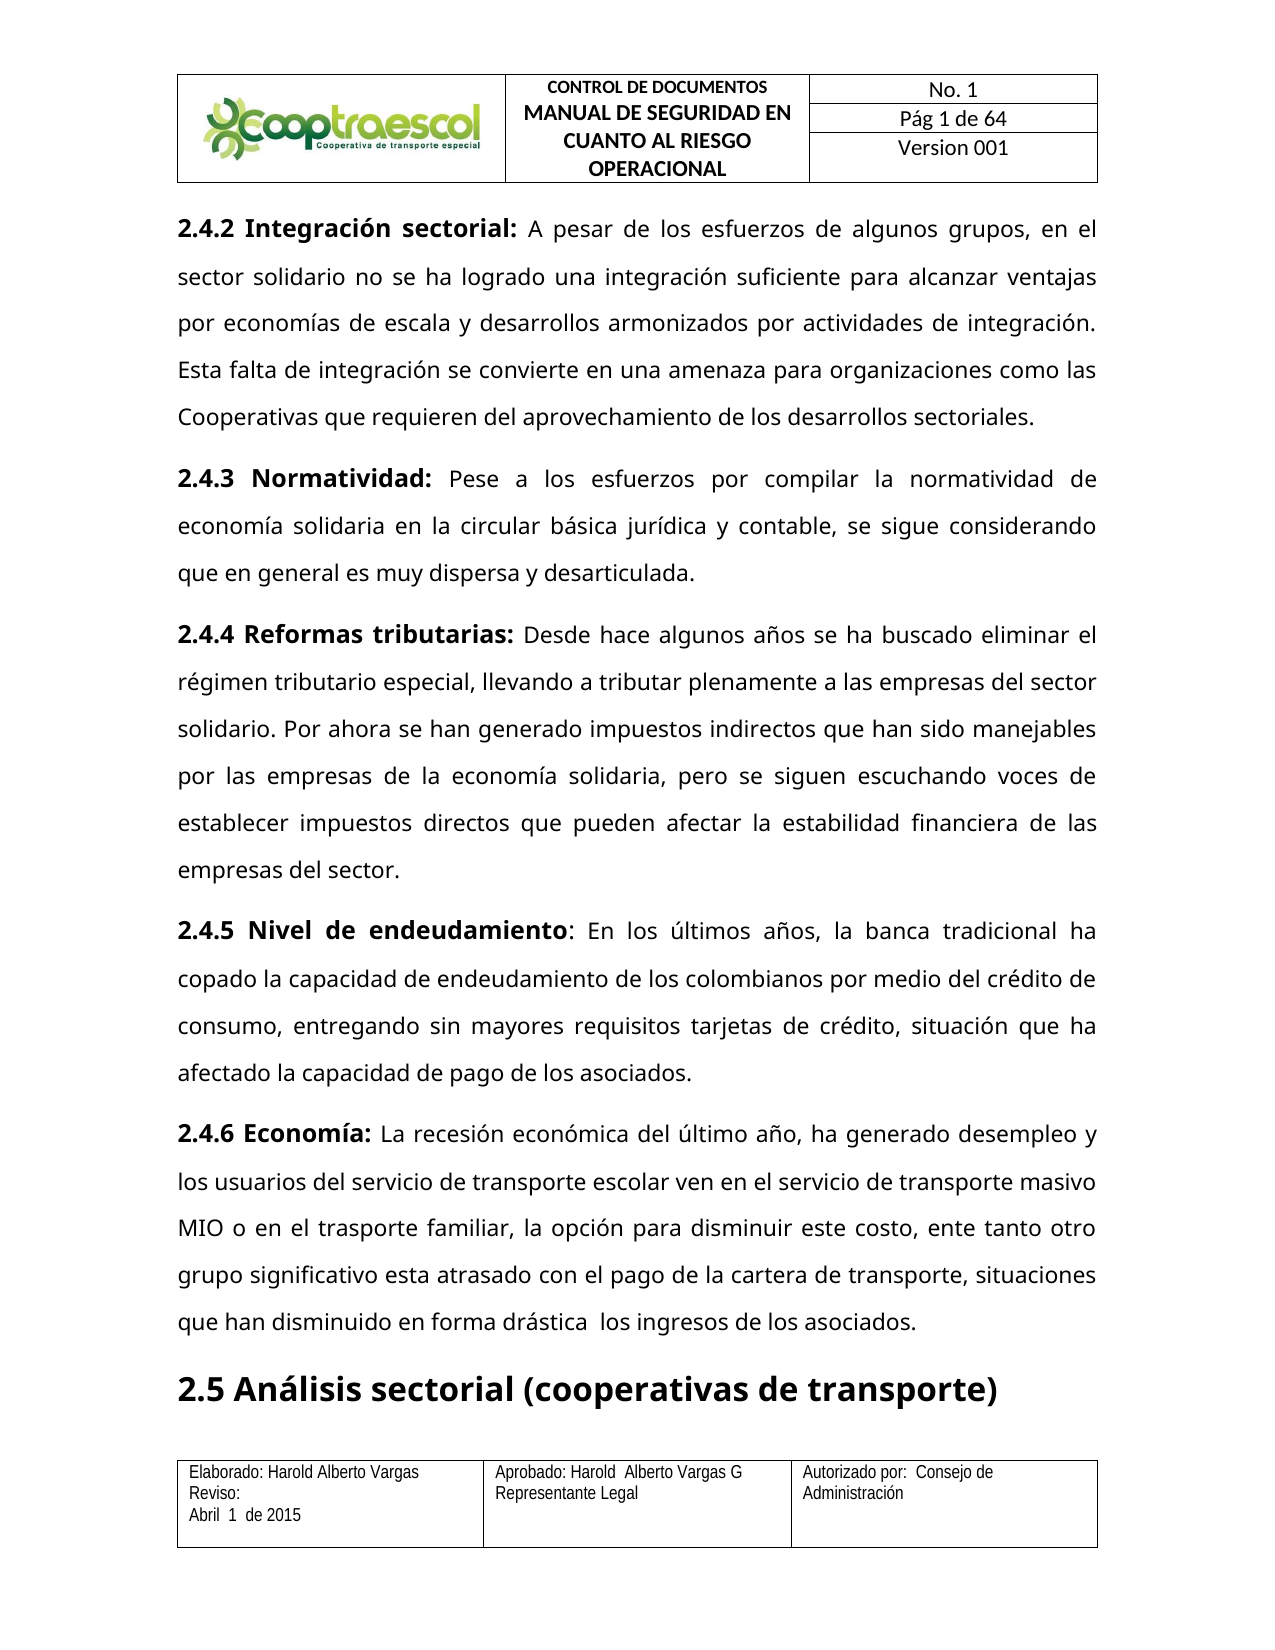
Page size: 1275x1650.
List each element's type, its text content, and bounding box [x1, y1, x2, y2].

text 2.4.4 Reformas tributarias: Desde hace algunos años se ha buscado eliminar el régimen tributario especial, llevando a tributar plenamente a las empresas del sector solidario. Por ahora se han generado impuestos indirectos que han sido manejables por las empresas de la economía solidaria, pero se siguen escuchando voces de establecer impuestos directos que pueden afectar la estabilidad financiera de las empresas del sector. [177, 616, 1098, 885]
text 2.5 Análisis sectorial (cooperativas de transporte) [177, 1366, 1098, 1411]
text 2.4.6 Economía: La recesión económica del último año, ha generado desempleo y los usuarios del servicio de transporte escolar ven en el servicio de transporte masivo MIO o en el trasporte familiar, la opción para disminuir este costo, ente tanto otro grupo significativo esta atrasado con el pago de la cartera de transporte, situaciones que han disminuido en forma drástica los ingresos de los asociados. [177, 1116, 1098, 1337]
picture [202, 95, 481, 161]
text 2.4.5 Nivel de endeudamiento: En los últimos años, la banca tradicional ha copado la capacidad de endeudamiento de los colombianos por medio del crédito de consumo, entregando sin mayores requisitos tarjetas de crédito, situación que ha afectado la capacidad de pago de los asociados. [177, 913, 1098, 1088]
text 2.4.2 Integración sectorial: A pesar de los esfuerzos de algunos grupos, en el sector solidario no se ha logrado una integración suficiente para alcanzar ventajas por economías de escala y desarrollos armonizados por actividades de integración. Esta falta de integración se convierte en una amenaza para organizaciones como las Cooperativas que requieren del aprovechamiento de los desarrollos sectoriales. [177, 211, 1098, 432]
text 2.4.3 Normatividad: Pese a los esfuerzos por compilar la normatividad de economía solidaria en la circular básica jurídica y contable, se sigue considerando que en general es muy dispersa y desarticulada. [177, 461, 1098, 588]
